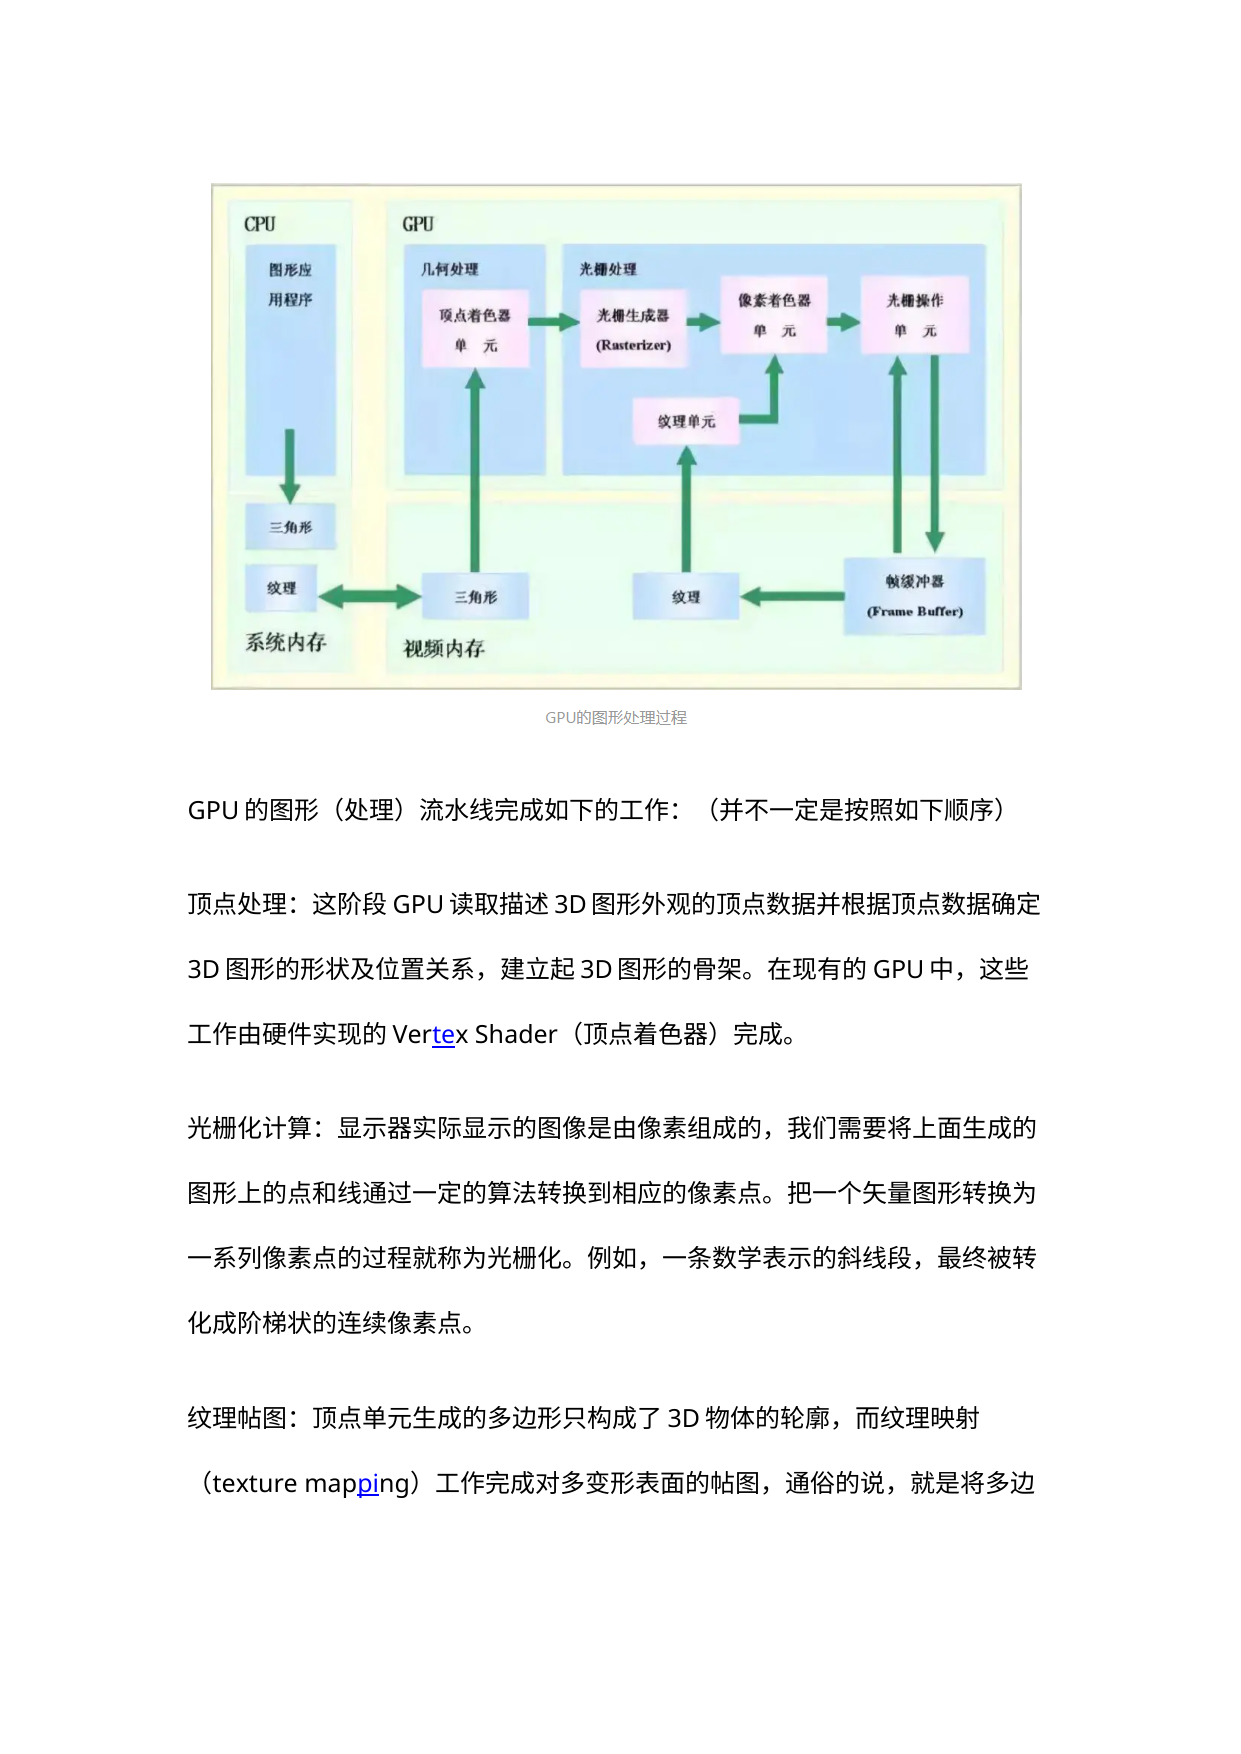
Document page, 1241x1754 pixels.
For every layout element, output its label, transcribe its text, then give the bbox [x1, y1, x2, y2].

text GPU的图形（处理）流水线完成如下的工作：（并不一定是按照如下顺序） [187, 776, 1053, 841]
text 顶点处理：这阶段GPU读取描述3D图形外观的顶点数据并根据顶点数据确定3D图形的形状及位置关系，建立起3D图形的骨架。在现有的GPU中，这些工作由硬件实现的Vertex Shader（顶点着色器）完成。 [187, 870, 1053, 1065]
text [187, 1384, 1053, 1514]
text 光栅化计算：显示器实际显示的图像是由像素组成的，我们需要将上面生成的图形上的点和线通过一定的算法转换到相应的像素点。把一个矢量图形转换为一系列像素点的过程就称为光栅化。例如，一条数学表示的斜线段，最终被转化成阶梯状的连续像素点。 [187, 1094, 1053, 1354]
picture [187, 162, 1053, 737]
